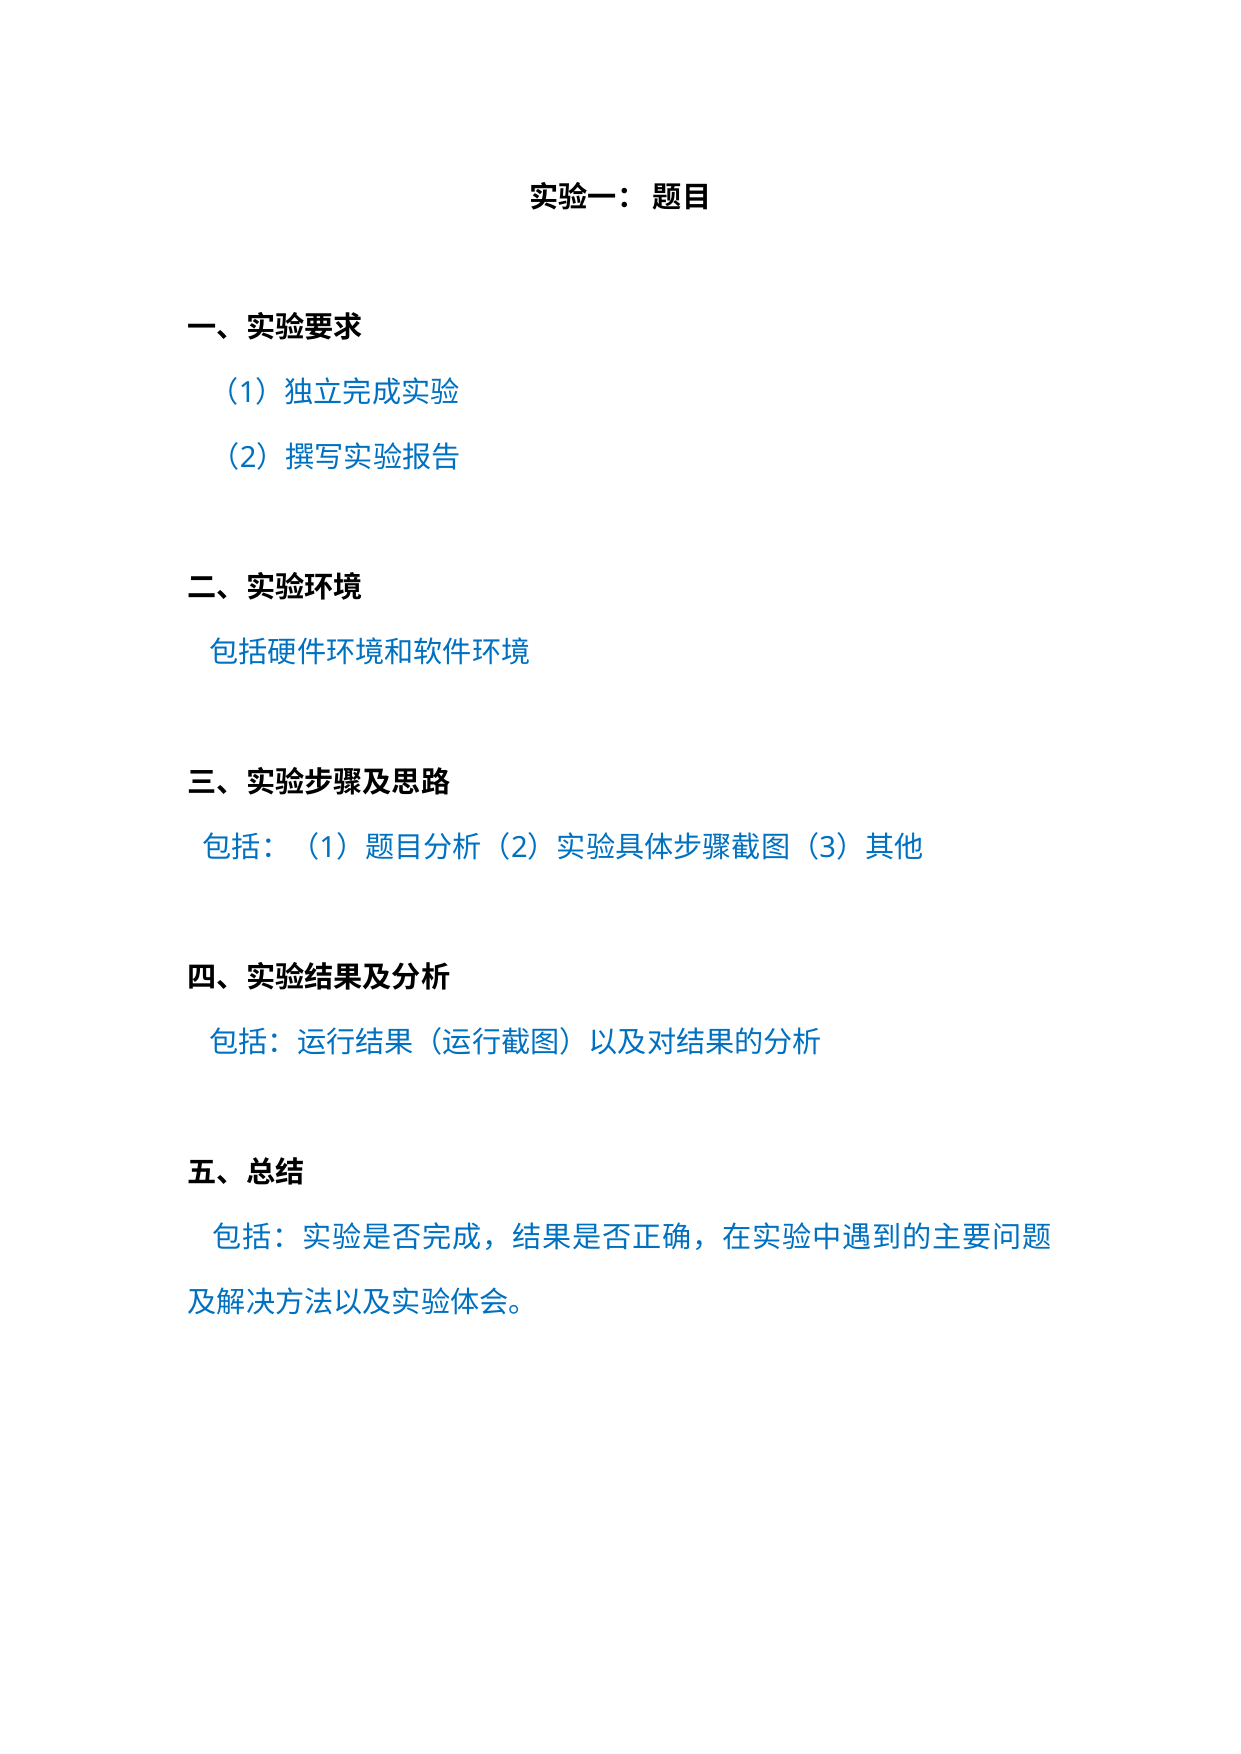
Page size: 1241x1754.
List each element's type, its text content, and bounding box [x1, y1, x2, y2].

text 实验一： 题目 [187, 162, 1053, 227]
text 一、实验要求 [187, 292, 1053, 357]
text （2）撰写实验报告 [187, 422, 1053, 487]
text 包括硬件环境和软件环境 [187, 617, 1053, 682]
text 二、实验环境 [187, 552, 1053, 617]
text 四、实验结果及分析 [187, 942, 1053, 1007]
text 三、实验步骤及思路 [187, 747, 1053, 812]
text 包括：运行结果（运行截图）以及对结果的分析 [187, 1007, 1053, 1072]
text （1）独立完成实验 [187, 357, 1053, 422]
text 包括：（1）题目分析（2）实验具体步骤截图（3）其他 [187, 812, 1053, 877]
text 五、总结 [187, 1137, 1053, 1202]
text 包括：实验是否完成，结果是否正确，在实验中遇到的主要问题及解决方法以及实验体会。 [187, 1202, 1053, 1332]
